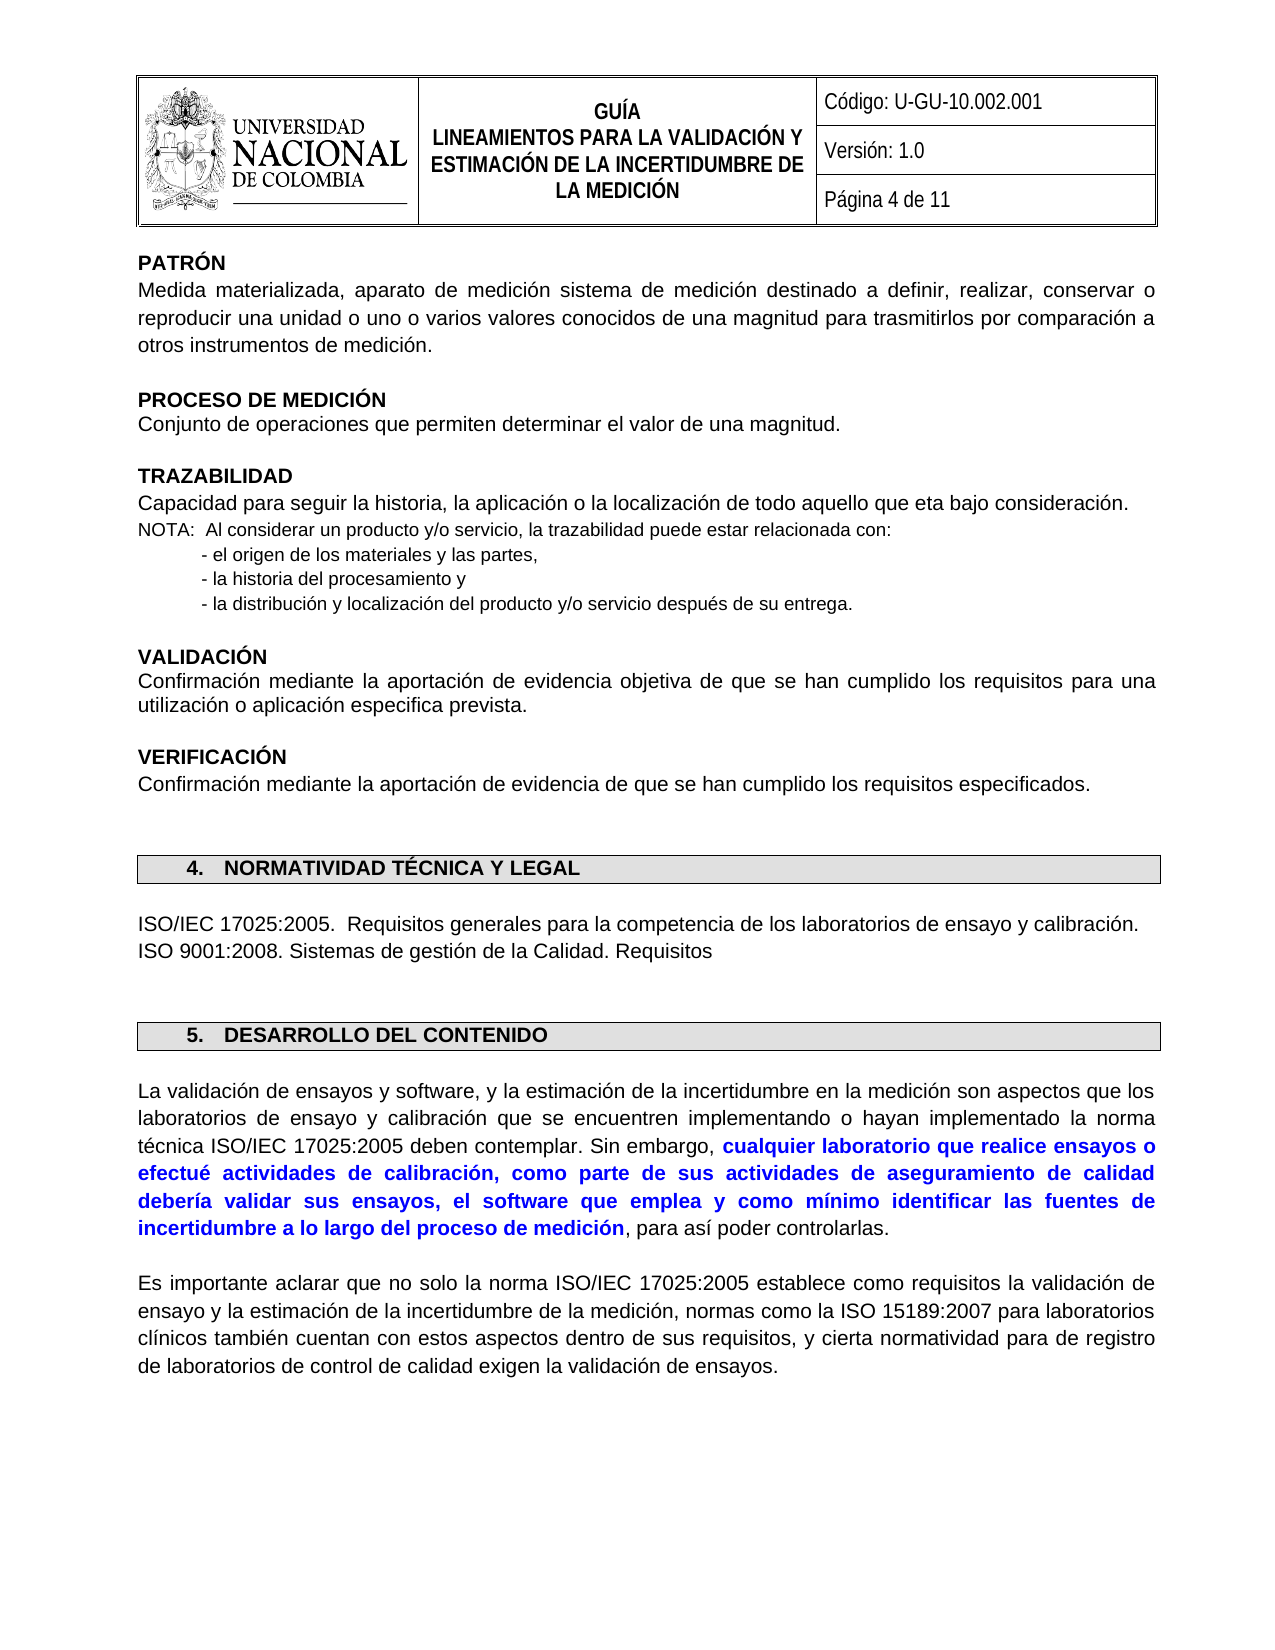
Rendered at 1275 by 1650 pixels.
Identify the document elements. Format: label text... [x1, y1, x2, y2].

text Es importante aclarar que no solo la norma ISO/IEC 17025:2005 establece como requisitos la validación de ensayo y la estimación de la incertidumbre de la medición, normas como la ISO 15189:2007 para laboratorios clínicos también cuentan con estos aspectos dentro de sus requisitos, y cierta normatividad para de registro de laboratorios de control de calidad exigen la validación de ensayos. [138, 1271, 1157, 1378]
text ISO/IEC 17025:2005. Requisitos generales para la competencia de los laboratorios de ensayo y calibración. [138, 912, 1157, 936]
text La validación de ensayos y software, y la estimación de la incertidumbre en la medición son aspectos que los laboratorios de ensayo y calibración que se encuentren implementando o hayan implementado la norma técnica ISO/IEC 17025:2005 deben contemplar. Sin embargo, cualquier laboratorio que realice ensayos o efectué actividades de calibración, como parte de sus actividades de aseguramiento de calidad debería validar sus ensayos, el software que emplea y como mínimo identificar las fuentes de incertidumbre a lo largo del proceso de medición, para así poder controlarlas. [138, 1079, 1157, 1240]
text - la historia del procesamiento y [175, 568, 1157, 590]
text VALIDACIÓN [138, 645, 1157, 669]
text VERIFICACIÓN [138, 744, 1157, 768]
text ISO 9001:2008. Sistemas de gestión de la Calidad. Requisitos [138, 939, 1157, 963]
text Capacidad para seguir la historia, la aplicación o la localización de todo aquello que eta bajo consideración. [138, 491, 1157, 515]
list - el origen de los materiales y las partes, [175, 543, 1157, 565]
text PATRÓN [138, 251, 1157, 274]
text TRAZABILIDAD [138, 463, 1157, 487]
text Medida materializada, aparato de medición sistema de medición destinado a definir, realizar, conservar o reproducir una unidad o uno o varios valores conocidos de una magnitud para trasmitirlos por comparación a otros instrumentos de medición. [138, 278, 1157, 357]
table_header NORMATIVIDAD TÉCNICA Y LEGAL [138, 856, 1160, 883]
text Confirmación mediante la aportación de evidencia objetiva de que se han cumplido los requisitos para una utilización o aplicación especifica prevista. [138, 669, 1157, 717]
list - la distribución y localización del producto y/o servicio después de su entrega. [175, 593, 1157, 614]
text Conjunto de operaciones que permiten determinar el valor de una magnitud. [138, 412, 1157, 436]
text PROCESO DE MEDICIÓN [138, 388, 1157, 412]
text Confirmación mediante la aportación de evidencia de que se han cumplido los requisitos especificados. [138, 772, 1157, 796]
text NOTA: Al considerar un producto y/o servicio, la trazabilidad puede estar relacionada con: [138, 518, 1157, 540]
picture [144, 87, 408, 214]
table_header DESARROLLO DEL CONTENIDO [138, 1023, 1160, 1050]
